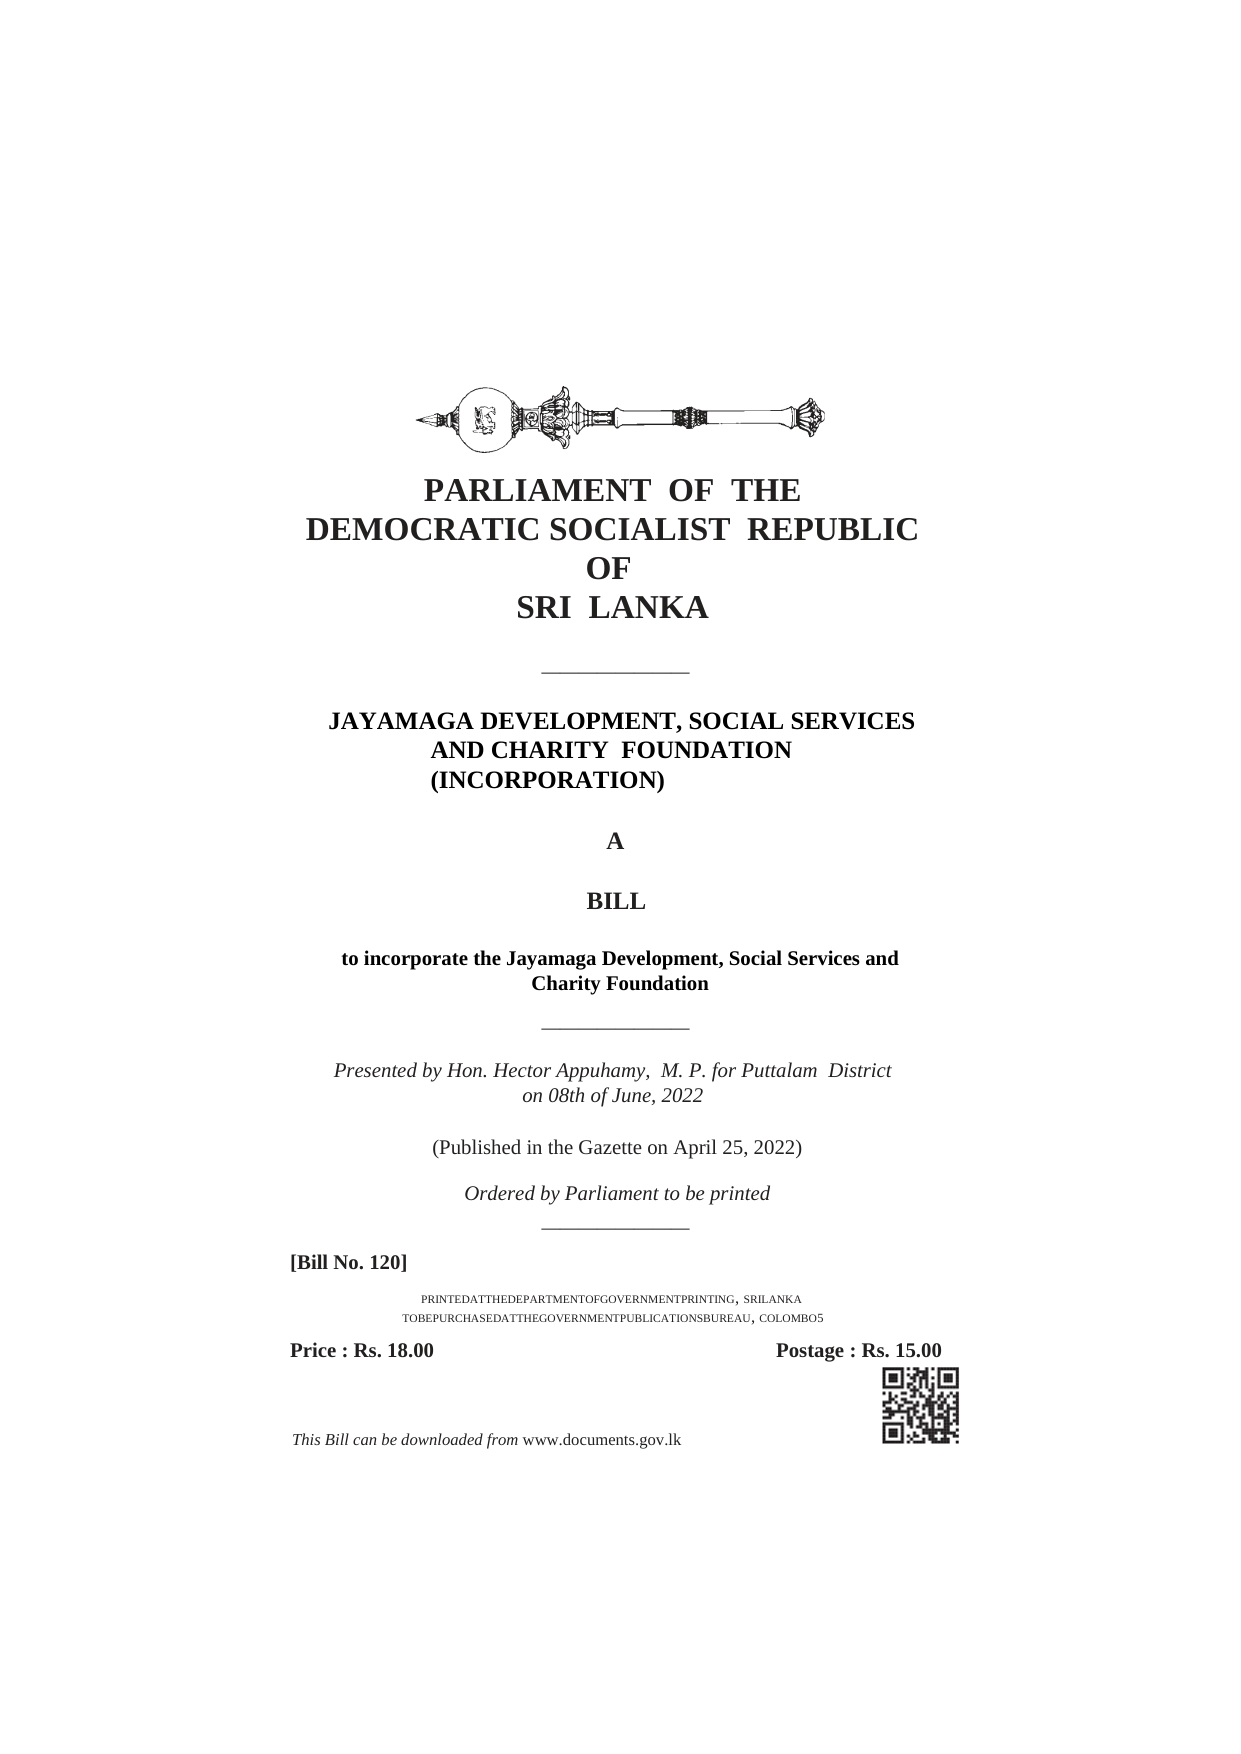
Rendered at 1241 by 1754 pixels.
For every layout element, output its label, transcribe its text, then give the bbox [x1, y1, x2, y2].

picture [881, 1365, 961, 1445]
text (Published in the Gazette on April 25, 2022) [150, 1136, 802, 1159]
text [Bill No. 120] [290, 1251, 1090, 1274]
text JAYAMAGA DEVELOPMENT, SOCIAL SERVICES AND CHARITY FOUNDATION (INCORPORATION) [328, 706, 940, 794]
text ———————— [150, 1015, 689, 1039]
text A [150, 827, 624, 855]
text ———————— [150, 1215, 689, 1239]
text Price : Rs. 18.00 Postage : Rs. 15.00 [290, 1338, 1090, 1362]
text PARLIAMENT OF THE DEMOCRATIC SOCIALIST REPUBLIC OF SRI LANKA [300, 470, 925, 626]
text Presented by Hon. Hector Appuhamy, M. P. for Puttalam District on 08th of June, 2022 [330, 1058, 895, 1107]
text to incorporate the Jayamaga Development, Social Services and Charity Foundation [330, 946, 910, 995]
text BILL [150, 887, 646, 916]
text ———————— [150, 660, 689, 684]
text PRINTEDATTHEDEPARTMENTOFGOVERNMENTPRINTING, SRILANKA TOBEPURCHASEDATTHEGOVERNMENTPUBLICATIONSBUREAU, COLOMBO5 [390, 1288, 835, 1326]
picture [415, 386, 825, 453]
text This Bill can be downloaded from www.documents.gov.lk [292, 1366, 1090, 1448]
text Ordered by Parliament to be printed [150, 1181, 770, 1205]
